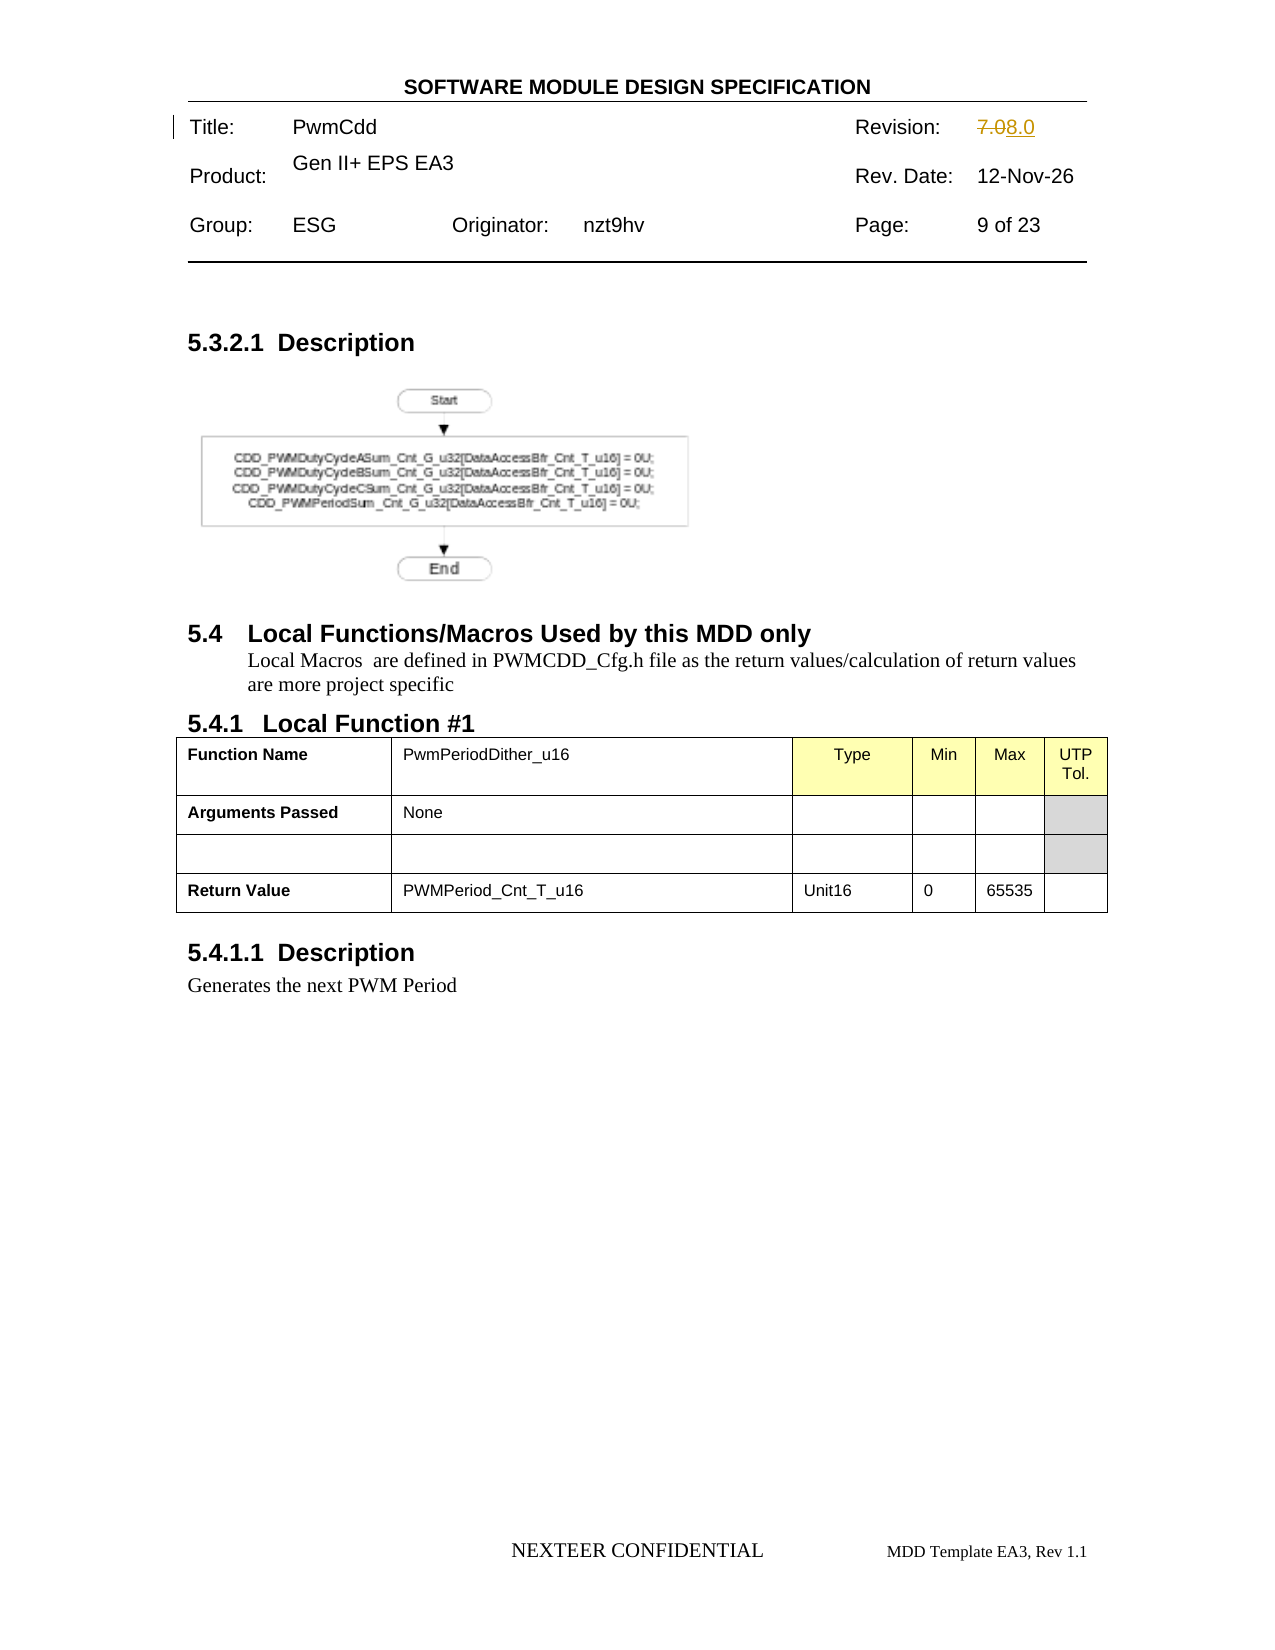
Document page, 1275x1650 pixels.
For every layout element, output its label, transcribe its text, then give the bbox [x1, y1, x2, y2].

table_cell [913, 835, 975, 873]
table_cell Unit16 [793, 874, 912, 912]
table_cell Return Value [177, 874, 391, 912]
table_header PwmPeriodDither_u16 [392, 738, 792, 795]
table_cell [793, 796, 912, 834]
table_cell [793, 835, 912, 873]
table_cell 0 [913, 874, 975, 912]
text Local Macros are defined in PWMCDD_Cfg.h file as the return values/calculation of return values are more project specific [247, 648, 1087, 696]
table_header Max [976, 738, 1044, 795]
table_cell PWMPeriod_Cnt_T_u16 [392, 874, 792, 912]
table_cell [1045, 874, 1107, 912]
subtitle Description [187, 938, 1087, 967]
table_cell Arguments Passed [177, 796, 391, 834]
table_header Type [793, 738, 912, 795]
table_cell [1045, 835, 1107, 873]
table_header Min [913, 738, 975, 795]
table_header Function Name [177, 738, 391, 795]
table_cell [976, 835, 1044, 873]
table_cell [976, 796, 1044, 834]
subtitle Local Functions/Macros Used by this MDD only [187, 619, 1087, 648]
table_cell None [392, 796, 792, 834]
subtitle Local Function #1 [187, 708, 1087, 737]
table_cell [392, 835, 792, 873]
text Generates the next PWM Period [187, 973, 1087, 997]
subtitle Description [187, 328, 1087, 357]
table_header UTP Tol. [1045, 738, 1107, 795]
table_cell [913, 796, 975, 834]
table_cell [1045, 796, 1107, 834]
table_cell 65535 [976, 874, 1044, 912]
table_cell [177, 835, 391, 873]
